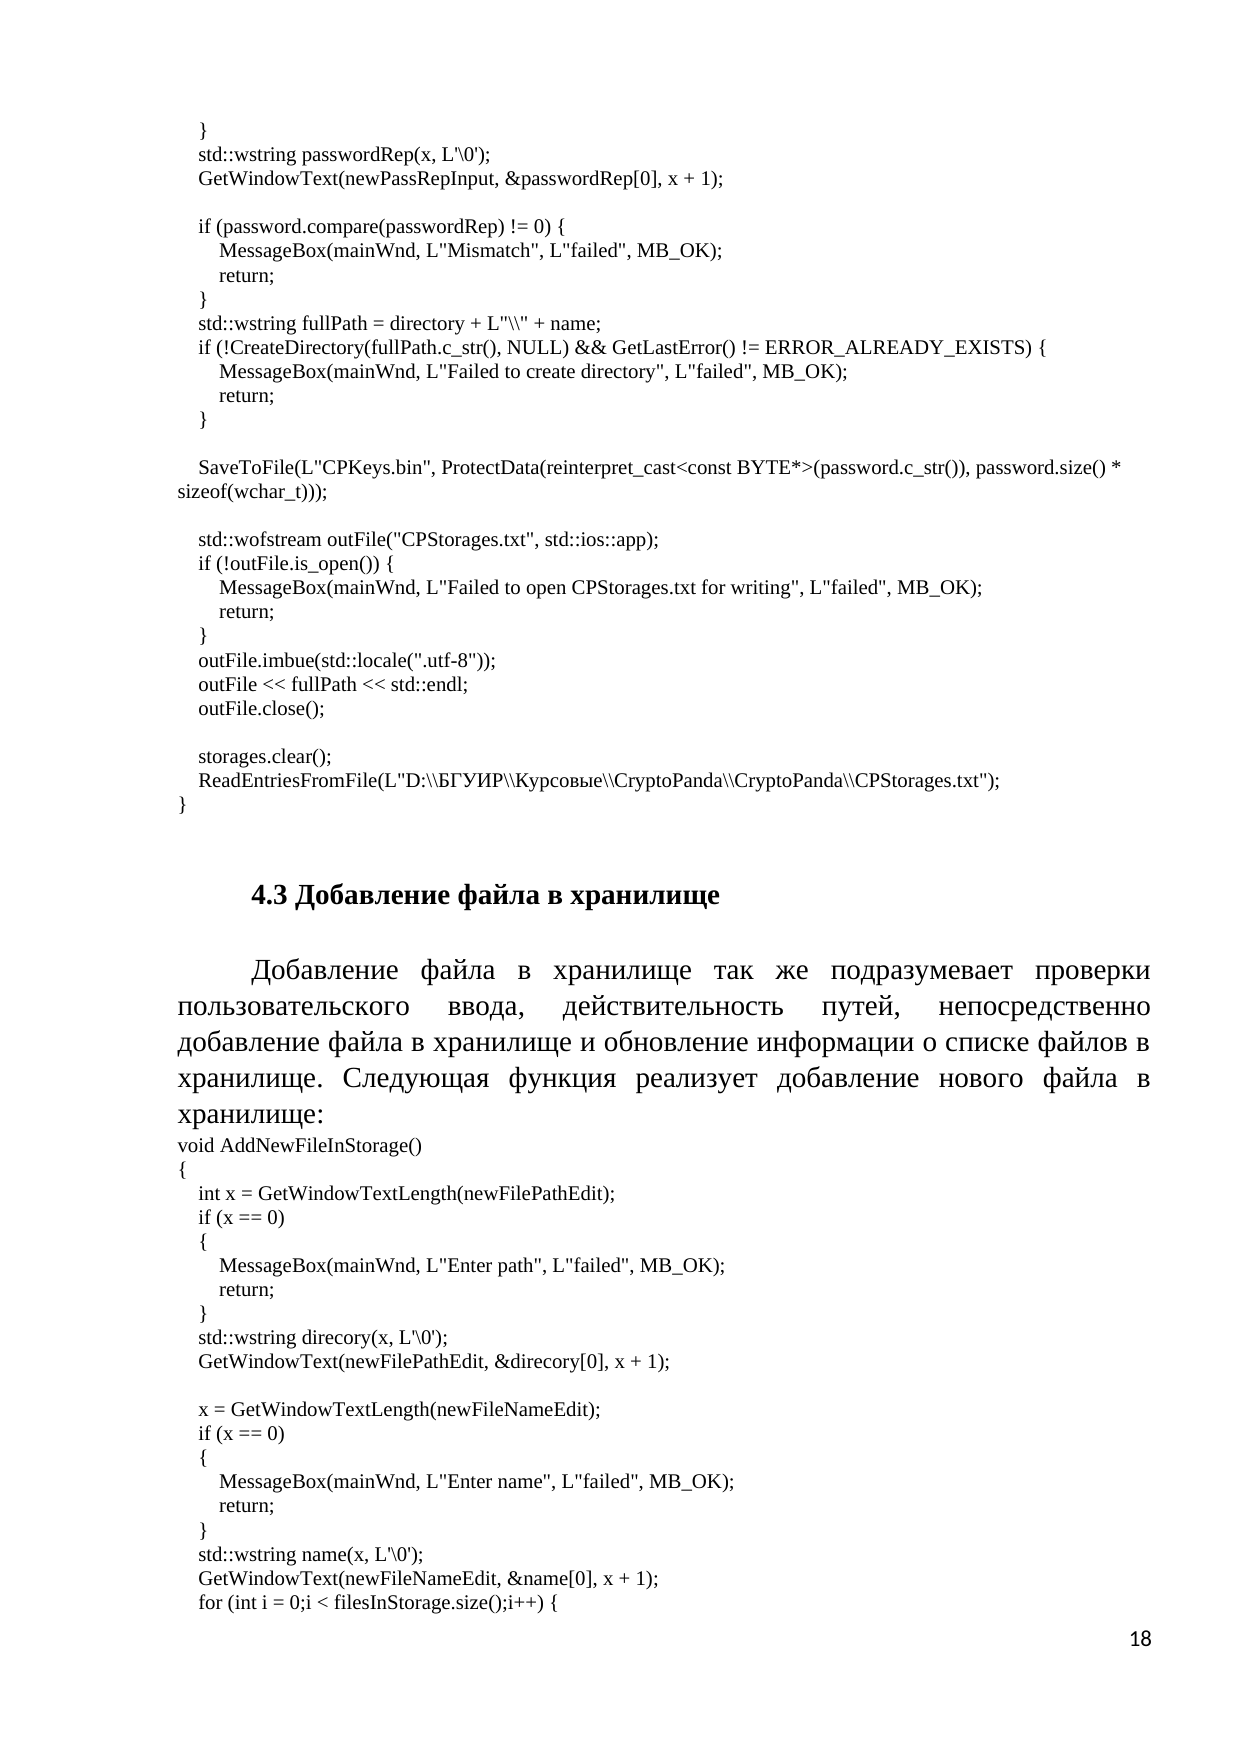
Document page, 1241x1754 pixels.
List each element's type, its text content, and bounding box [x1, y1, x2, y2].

text outFile << fullPath << std::endl; [177, 672, 1152, 696]
text } [177, 623, 1152, 647]
text storages.clear(); [177, 744, 1152, 768]
text int x = GetWindowTextLength(newFilePathEdit); [177, 1181, 1152, 1205]
text return; [177, 383, 1152, 407]
text return; [177, 1493, 1152, 1517]
text MessageBox(mainWnd, L"Enter path", L"failed", MB_OK); [177, 1253, 1152, 1277]
text } [177, 118, 1152, 142]
text ReadEntriesFromFile(L"D:\\БГУИР\\Курсовые\\CryptoPanda\\CryptoPanda\\CPStorages.txt"); [177, 768, 1152, 792]
text return; [177, 1277, 1152, 1301]
text x = GetWindowTextLength(newFileNameEdit); [177, 1397, 1152, 1421]
text void AddNewFileInStorage() [177, 1132, 1152, 1157]
text { [177, 1157, 1152, 1181]
text if (!CreateDirectory(fullPath.c_str(), NULL) && GetLastError() != ERROR_ALREADY_EXISTS) { [177, 335, 1152, 359]
text { [177, 1445, 1152, 1469]
text } [177, 287, 1152, 311]
text GetWindowText(newPassRepInput, &passwordRep[0], x + 1); [177, 166, 1152, 190]
text } [177, 1517, 1152, 1542]
text std::wstring fullPath = directory + L"\\" + name; [177, 311, 1152, 335]
text if (x == 0) [177, 1205, 1152, 1229]
text MessageBox(mainWnd, L"Failed to open CPStorages.txt for writing", L"failed", MB_OK); [177, 575, 1152, 599]
text GetWindowText(newFileNameEdit, &name[0], x + 1); [177, 1566, 1152, 1590]
text std::wstring name(x, L'\0'); [177, 1542, 1152, 1566]
text std::wstring passwordRep(x, L'\0'); [177, 142, 1152, 166]
text if (password.compare(passwordRep) != 0) { [177, 214, 1152, 238]
subtitle 4.3 Добавление файла в хранилище [177, 877, 1152, 911]
text GetWindowText(newFilePathEdit, &direcory[0], x + 1); [177, 1349, 1152, 1373]
text for (int i = 0;i < filesInStorage.size();i++) { [177, 1590, 1152, 1614]
text } [177, 792, 1152, 816]
text std::wstring direcory(x, L'\0'); [177, 1325, 1152, 1349]
text MessageBox(mainWnd, L"Failed to create directory", L"failed", MB_OK); [177, 359, 1152, 383]
text if (!outFile.is_open()) { [177, 551, 1152, 575]
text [177, 238, 1152, 262]
text outFile.close(); [177, 696, 1152, 720]
text } [177, 1301, 1152, 1325]
text std::wofstream outFile("CPStorages.txt", std::ios::app); [177, 527, 1152, 551]
text outFile.imbue(std::locale(".utf-8")); [177, 647, 1152, 672]
text return; [177, 262, 1152, 287]
text SaveToFile(L"CPKeys.bin", ProtectData(reinterpret_cast<const BYTE*>(password.c_str()), password.size() * sizeof(wchar_t))); [177, 455, 1152, 503]
text MessageBox(mainWnd, L"Enter name", L"failed", MB_OK); [177, 1469, 1152, 1493]
text { [177, 1229, 1152, 1253]
text } [177, 407, 1152, 431]
text return; [177, 599, 1152, 623]
text if (x == 0) [177, 1421, 1152, 1445]
text Добавление файла в хранилище так же подразумевает проверки пользовательского ввода, действительность путей, непосредственно добавление файла в хранилище и обновление информации о списке файлов в хранилище. Следующая функция реализует добавление нового файла в хранилище: [177, 952, 1152, 1130]
